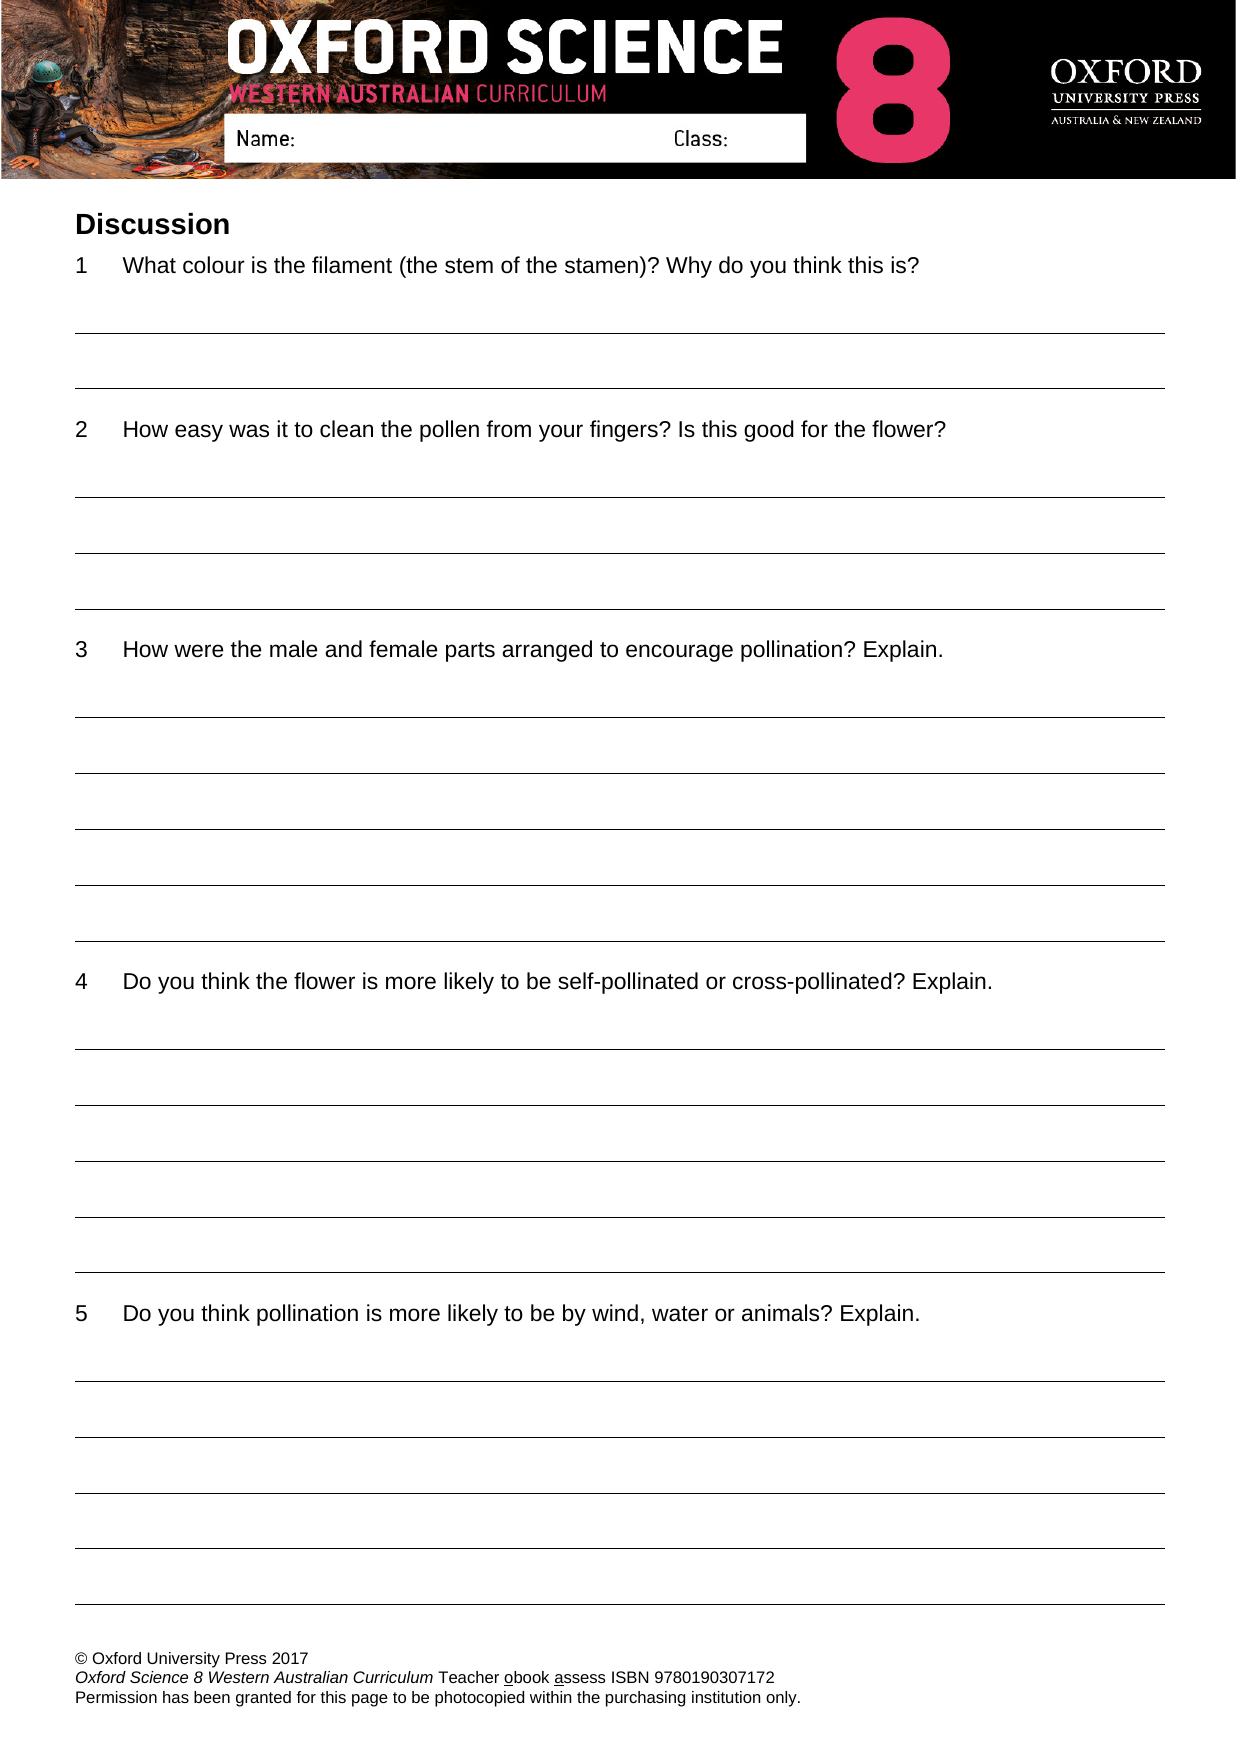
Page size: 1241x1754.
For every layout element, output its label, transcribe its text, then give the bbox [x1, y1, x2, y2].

list 1 What colour is the filament (the stem of the stamen)? Why do you think this is? [75, 252, 1165, 278]
list 3 How were the male and female parts arranged to encourage pollination? Explain. [75, 636, 1165, 662]
list 5 Do you think pollination is more likely to be by wind, water or animals? Explain. [75, 1300, 1165, 1326]
text Discussion [75, 207, 1165, 240]
picture [0, 0, 1236, 178]
list 2 How easy was it to clean the pollen from your fingers? Is this good for the flower? [75, 416, 1165, 442]
list 4 Do you think the flower is more likely to be self-pollinated or cross-pollinated? Explain. [75, 968, 1165, 994]
